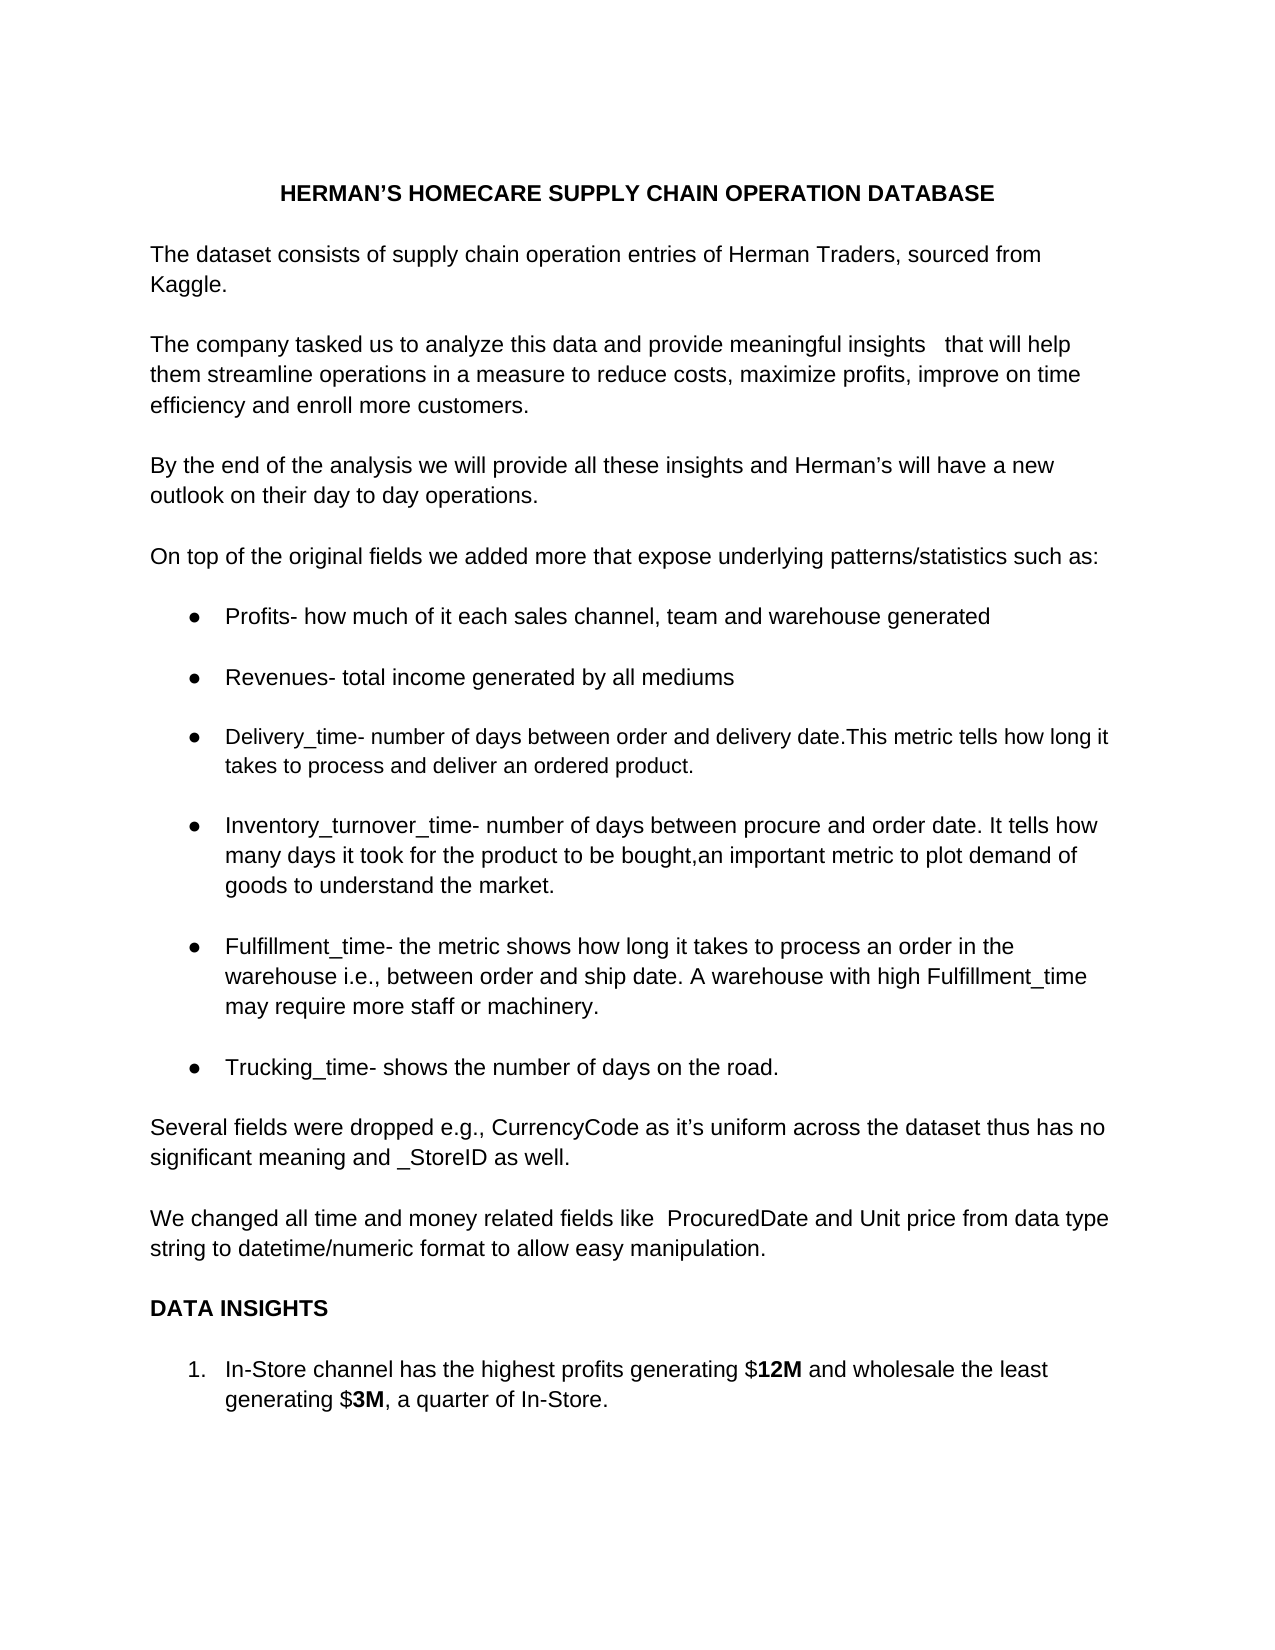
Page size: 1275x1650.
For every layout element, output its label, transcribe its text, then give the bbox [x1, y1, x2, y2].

list Trucking_time- shows the number of days on the road. [187, 1054, 1125, 1080]
list Revenues- total income generated by all mediums [187, 663, 1125, 690]
text DATA INSIGHTS [150, 1295, 1125, 1322]
text Several fields were dropped e.g., CurrencyCode as it’s uniform across the dataset thus has no significant meaning and _StoreID as well. [150, 1114, 1125, 1171]
text By the end of the analysis we will provide all these insights and Herman’s will have a new outlook on their day to day operations. [150, 452, 1125, 509]
text On top of the original fields we added more that expose underlying patterns/statistics such as: [150, 543, 1125, 569]
list Profits- how much of it each sales channel, team and warehouse generated [187, 603, 1125, 629]
text The company tasked us to analyze this data and provide meaningful insights that will help them streamline operations in a measure to reduce costs, maximize profits, improve on time efficiency and enroll more customers. [150, 331, 1125, 418]
text We changed all time and money related fields like ProcuredDate and Unit price from data type string to datetime/numeric format to allow easy manipulation. [150, 1205, 1125, 1261]
list Delivery_time- number of days between order and delivery date.This metric tells how long it takes to process and deliver an ordered product. [187, 723, 1125, 778]
list In-Store channel has the highest profits generating $12M and wholesale the least generating $3M, a quarter of In-Store. [187, 1356, 1125, 1412]
text HERMAN’S HOMECARE SUPPLY CHAIN OPERATION DATABASE [150, 180, 1125, 207]
list Fulfillment_time- the metric shows how long it takes to process an order in the warehouse i.e., between order and ship date. A warehouse with high Fulfillment_time may require more staff or machinery. [187, 933, 1125, 1019]
text The dataset consists of supply chain operation entries of Herman Traders, sourced from Kaggle. [150, 241, 1125, 297]
list Inventory_turnover_time- number of days between procure and order date. It tells how many days it took for the product to be bought,an important metric to plot demand of goods to understand the market. [187, 812, 1125, 899]
